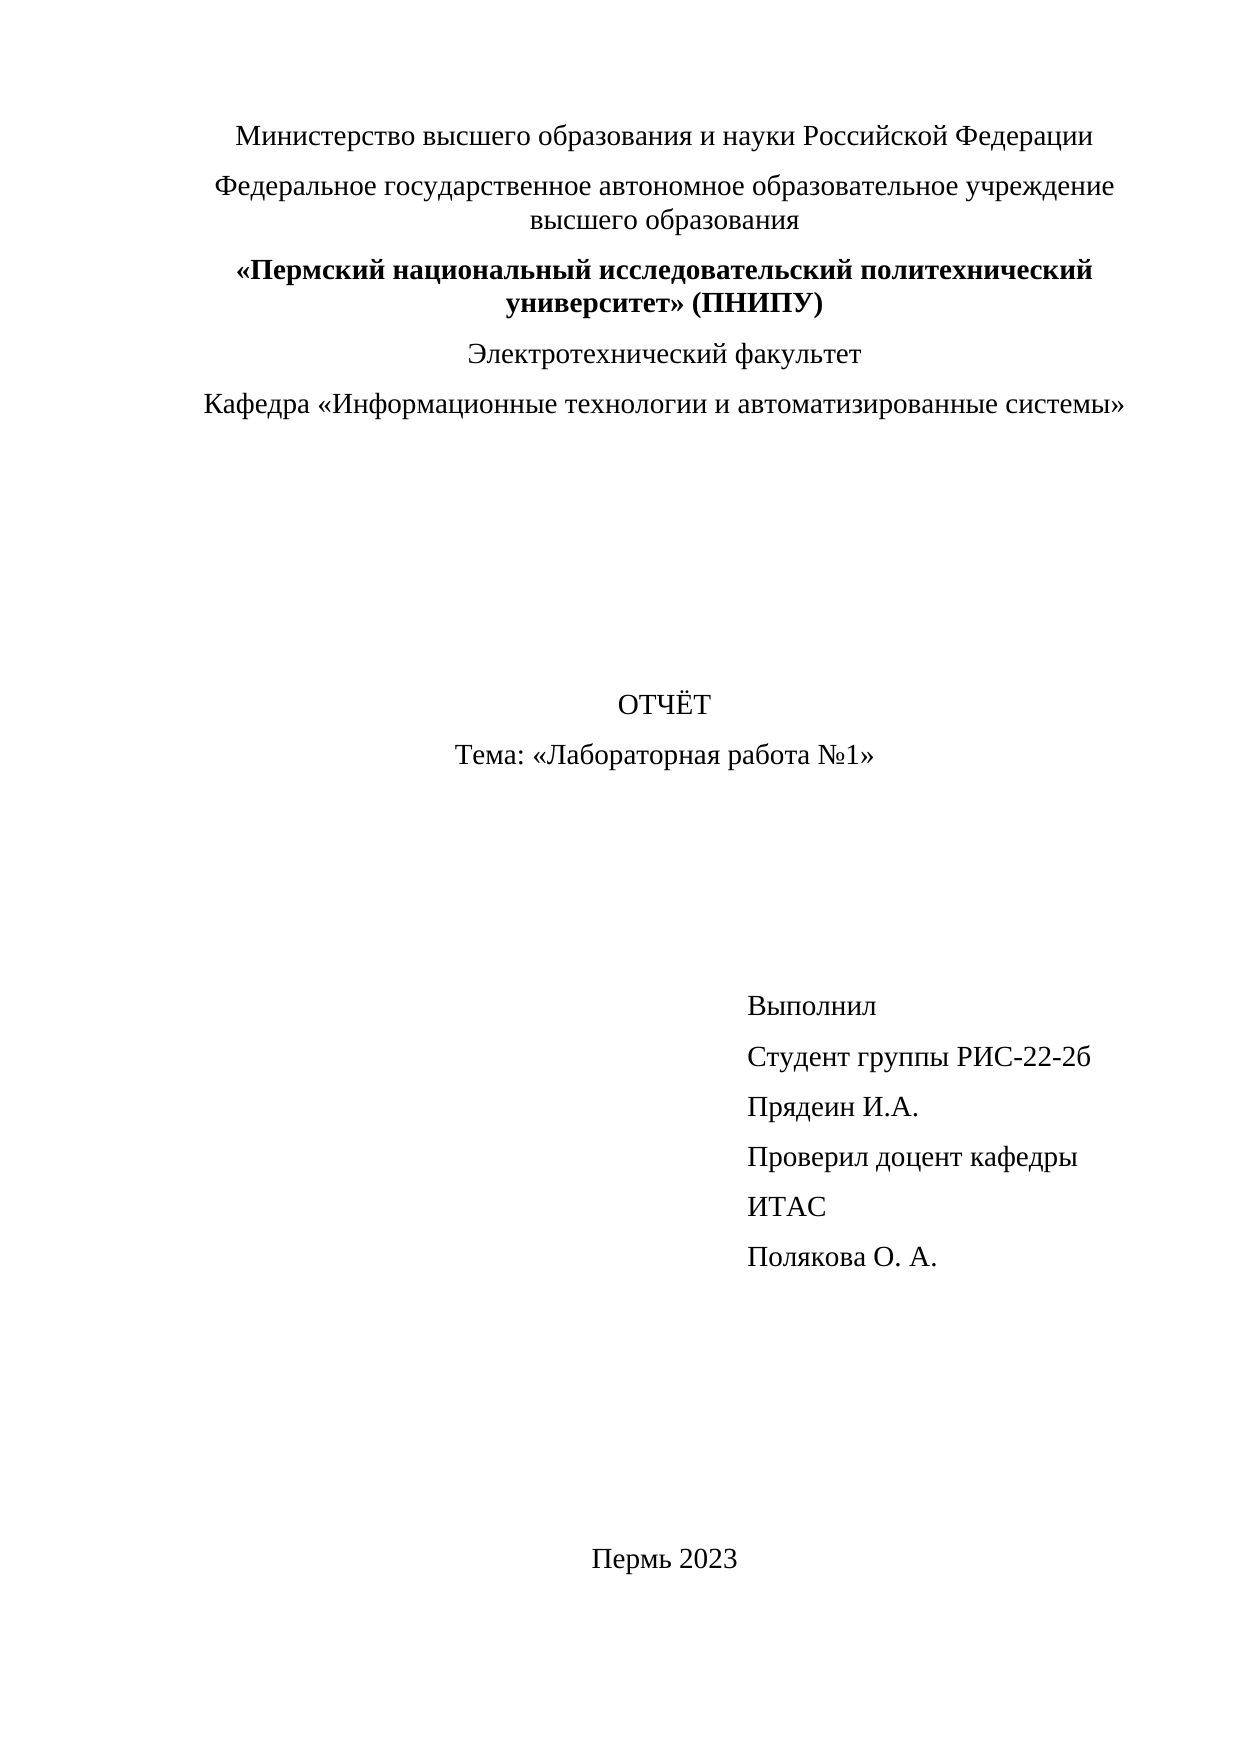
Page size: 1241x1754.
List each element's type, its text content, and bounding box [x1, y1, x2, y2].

text Федеральное государственное автономное образовательное учреждение высшего образования [177, 168, 1152, 235]
text Электротехнический факультет [177, 336, 1152, 369]
text Министерство высшего образования и науки Российской Федерации [177, 118, 1152, 152]
text ИТАС [673, 1189, 1152, 1223]
text Пермь 2023 [177, 1541, 1152, 1574]
text ОТЧЁТ [177, 687, 1152, 721]
text Выполнил [673, 988, 1152, 1022]
text Полякова О. А. [673, 1239, 1152, 1273]
text Проверил доцент кафедры [673, 1139, 1152, 1173]
text Прядеин И.А. [673, 1089, 1152, 1122]
text «Пермский национальный исследовательский политехнический университет» (ПНИПУ) [177, 252, 1152, 319]
text Кафедра «Информационные технологии и автоматизированные системы» [177, 386, 1152, 419]
text Тема: «Лабораторная работа №1» [177, 737, 1152, 771]
text Студент группы РИС-22-2б [673, 1039, 1152, 1072]
